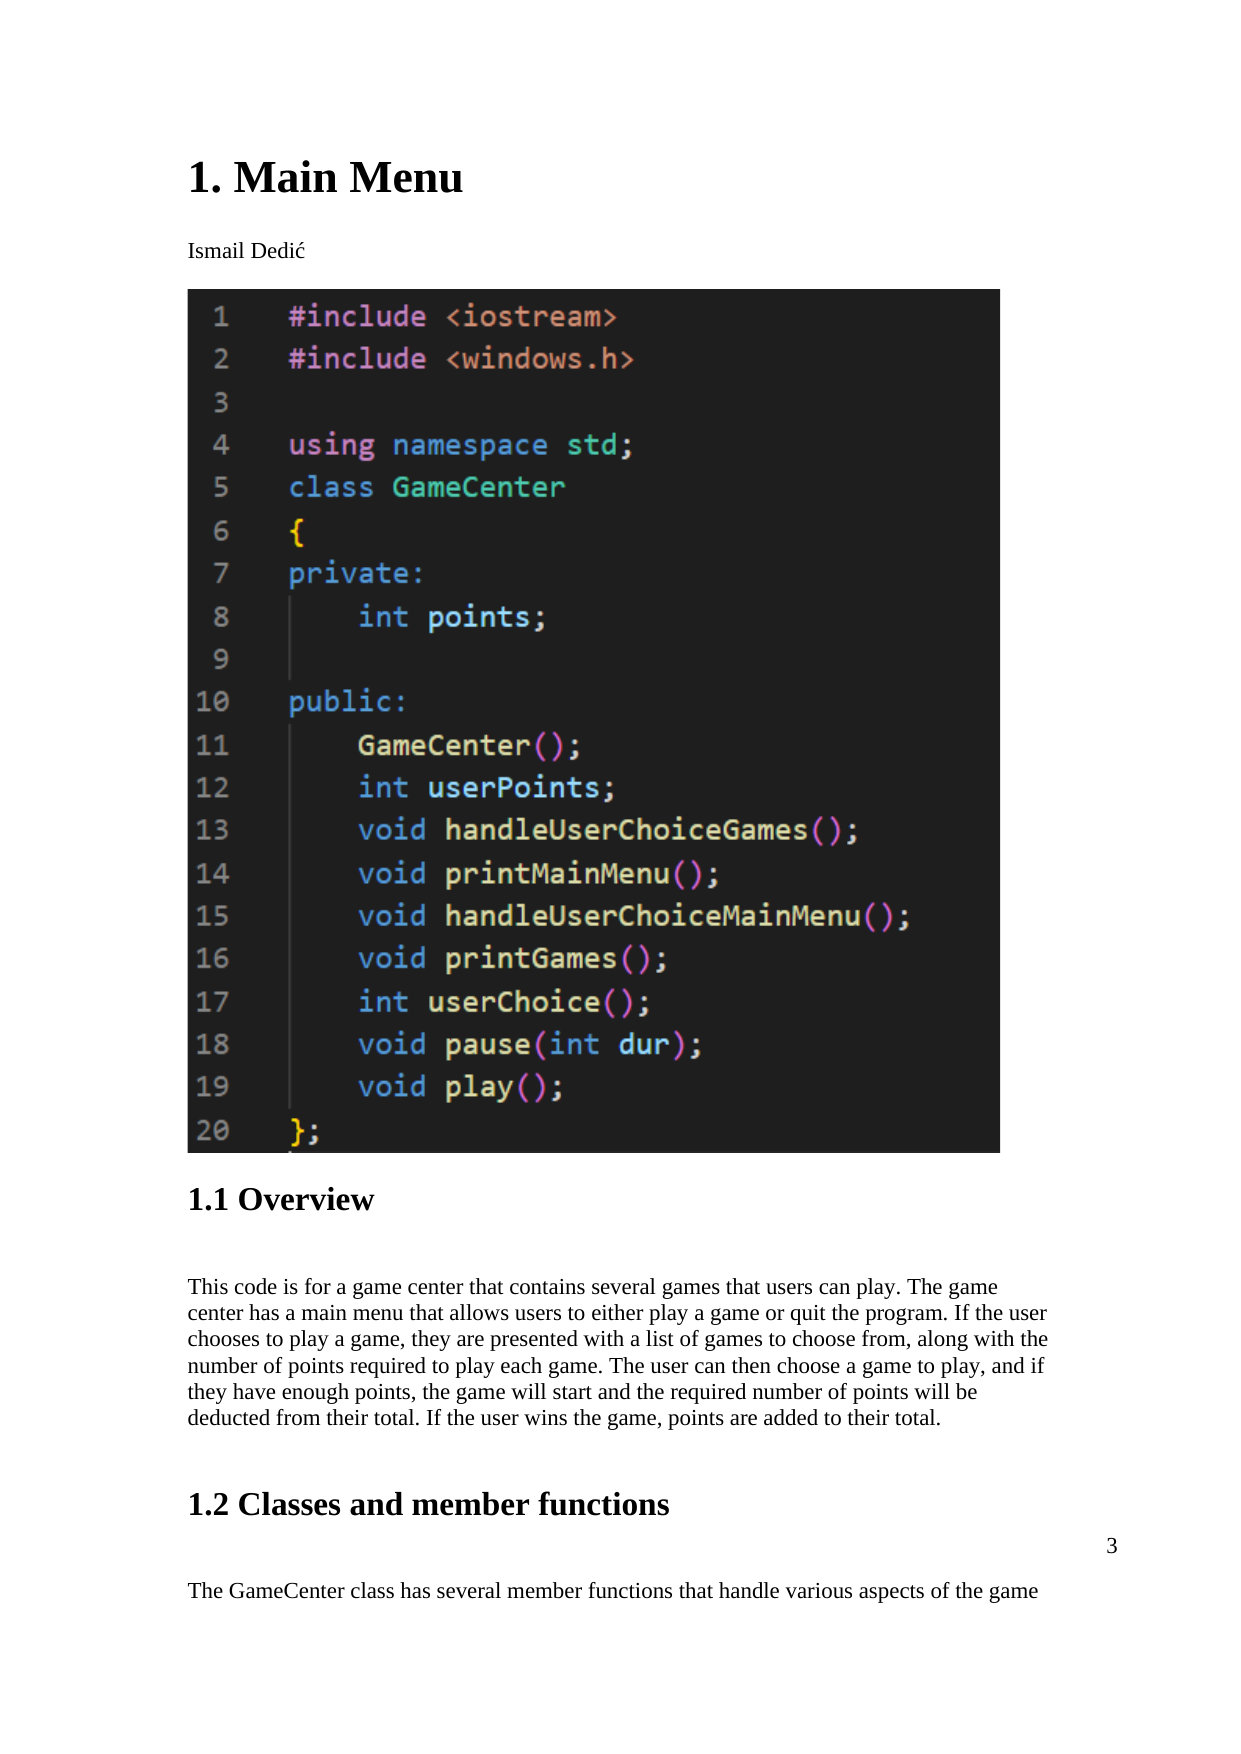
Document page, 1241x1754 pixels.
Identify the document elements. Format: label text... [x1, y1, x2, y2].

text This code is for a game center that contains several games that users can play. The game center has a main menu that allows users to either play a game or quit the program. If the user chooses to play a game, they are presented with a list of games to choose from, along with the number of points required to play each game. The user can then choose a game to play, and if they have enough points, the game will start and the required number of points will be deducted from their total. If the user wins the game, points are added to their total. [187, 1273, 1053, 1431]
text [187, 1578, 1053, 1604]
subtitle Main Menu [187, 150, 1053, 203]
subtitle 1.1 Overview [187, 1179, 1053, 1218]
subtitle 1.2 Classes and member functions [187, 1484, 1053, 1523]
picture [187, 289, 1001, 1153]
text Ismail Dedić [187, 237, 1053, 263]
